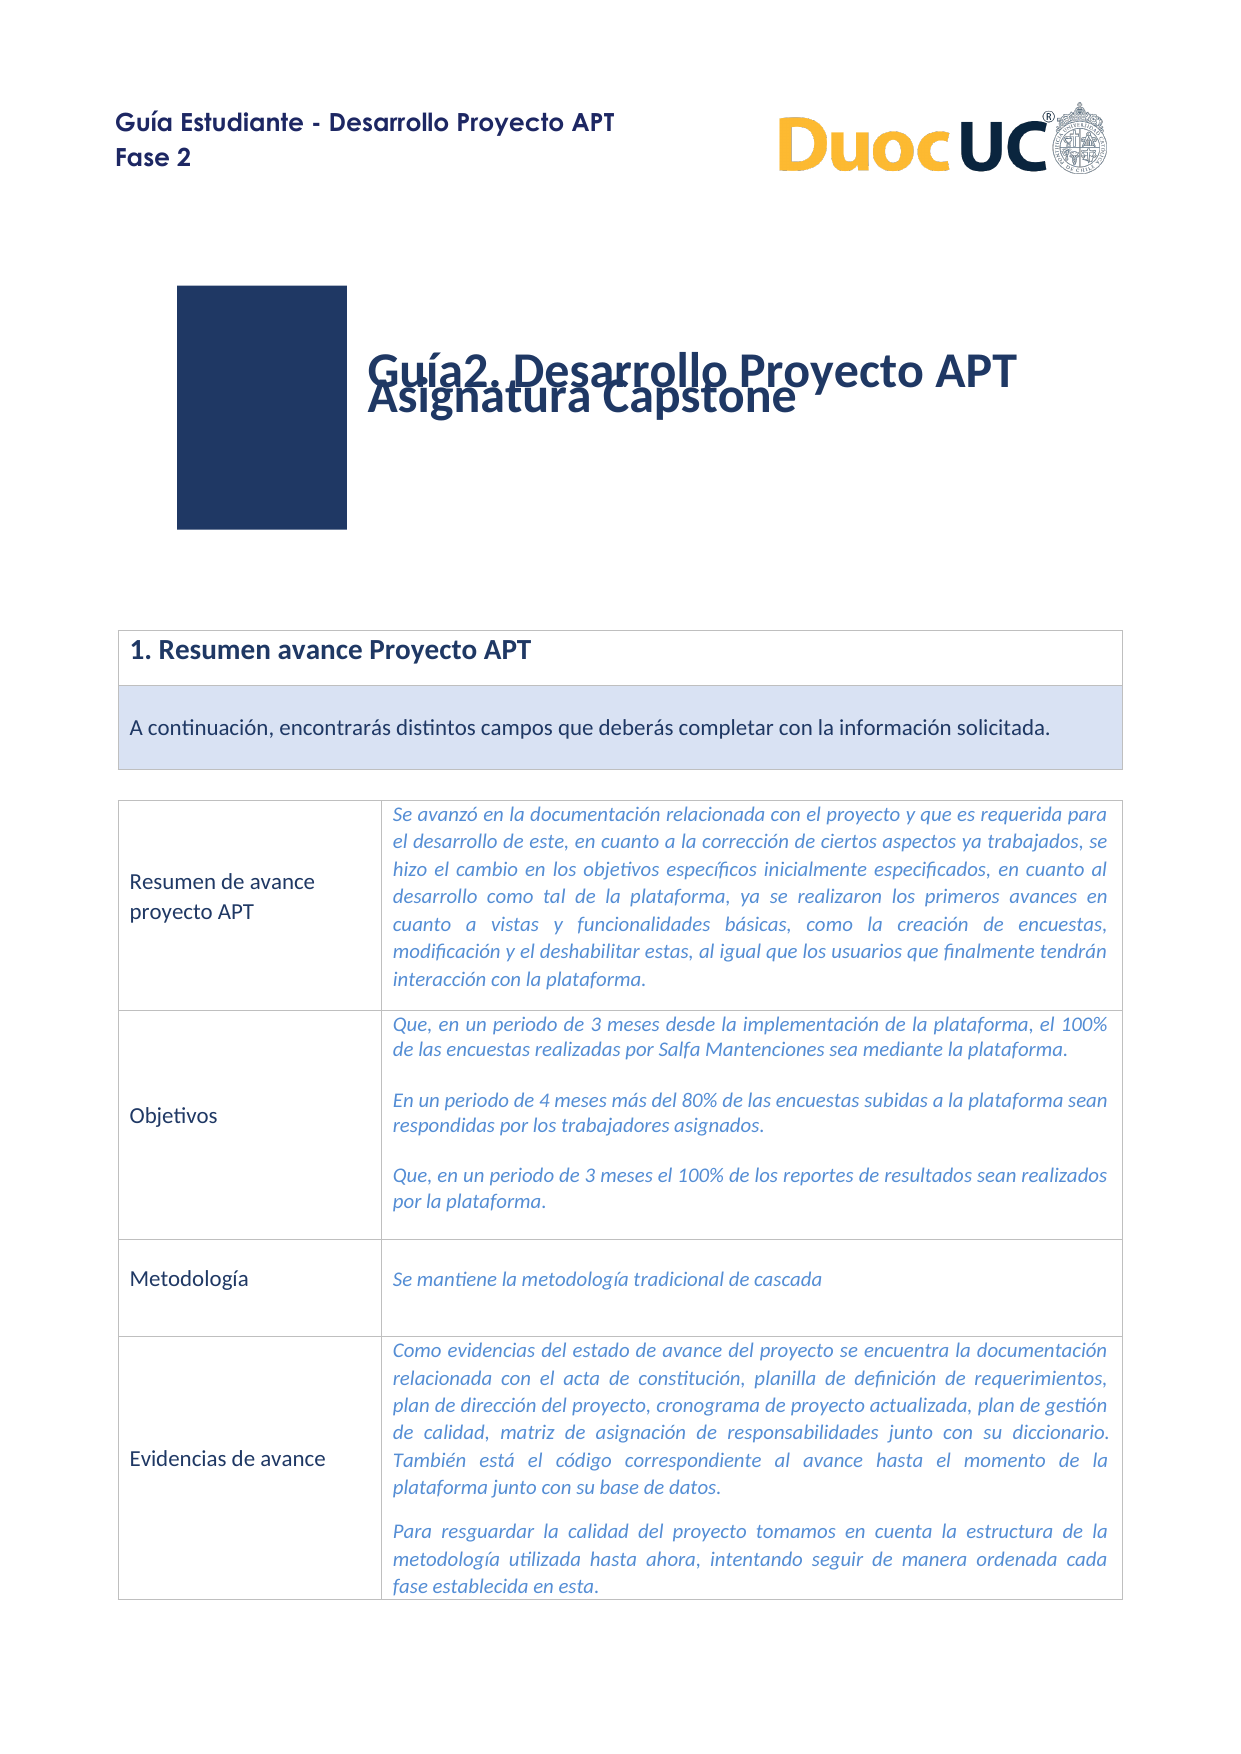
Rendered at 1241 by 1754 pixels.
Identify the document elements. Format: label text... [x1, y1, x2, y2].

table_cell Objetivos [119, 1011, 381, 1238]
table_cell Metodología [119, 1240, 381, 1336]
picture [779, 102, 1107, 174]
table_header Se avanzó en la documentación relacionada con el proyecto y que es requerida para el desarrollo de este, en cuanto a la corrección de ciertos aspectos ya trabajados, se hizo el cambio en los objetivos específicos inicialmente especificados, en cuanto al desarrollo como tal de la plataforma, ya se realizaron los primeros avances en cuanto a vistas y funcionalidades básicas, como la creación de encuestas, modificación y el deshabilitar estas, al igual que los usuarios que finalmente tendrán interacción con la plataforma. [382, 801, 1122, 1010]
table_cell Que, en un periodo de 3 meses desde la implementación de la plataforma, el 100% de las encuestas realizadas por Salfa Mantenciones sea mediante la plataforma. En un periodo de 4 meses más del 80% de las encuestas subidas a la plataforma sean respondidas por los trabajadores asignados. Que, en un periodo de 3 meses el 100% de los reportes de resultados sean realizados por la plataforma. [382, 1011, 1122, 1238]
table_header 1. Resumen avance Proyecto APT [119, 631, 1122, 685]
table_cell Evidencias de avance [119, 1337, 381, 1598]
table_header Resumen de avance proyecto APT [119, 801, 381, 1010]
table_cell Se mantiene la metodología tradicional de cascada [382, 1240, 1122, 1336]
table_cell A continuación, encontrarás distintos campos que deberás completar con la información solicitada. [119, 686, 1122, 769]
